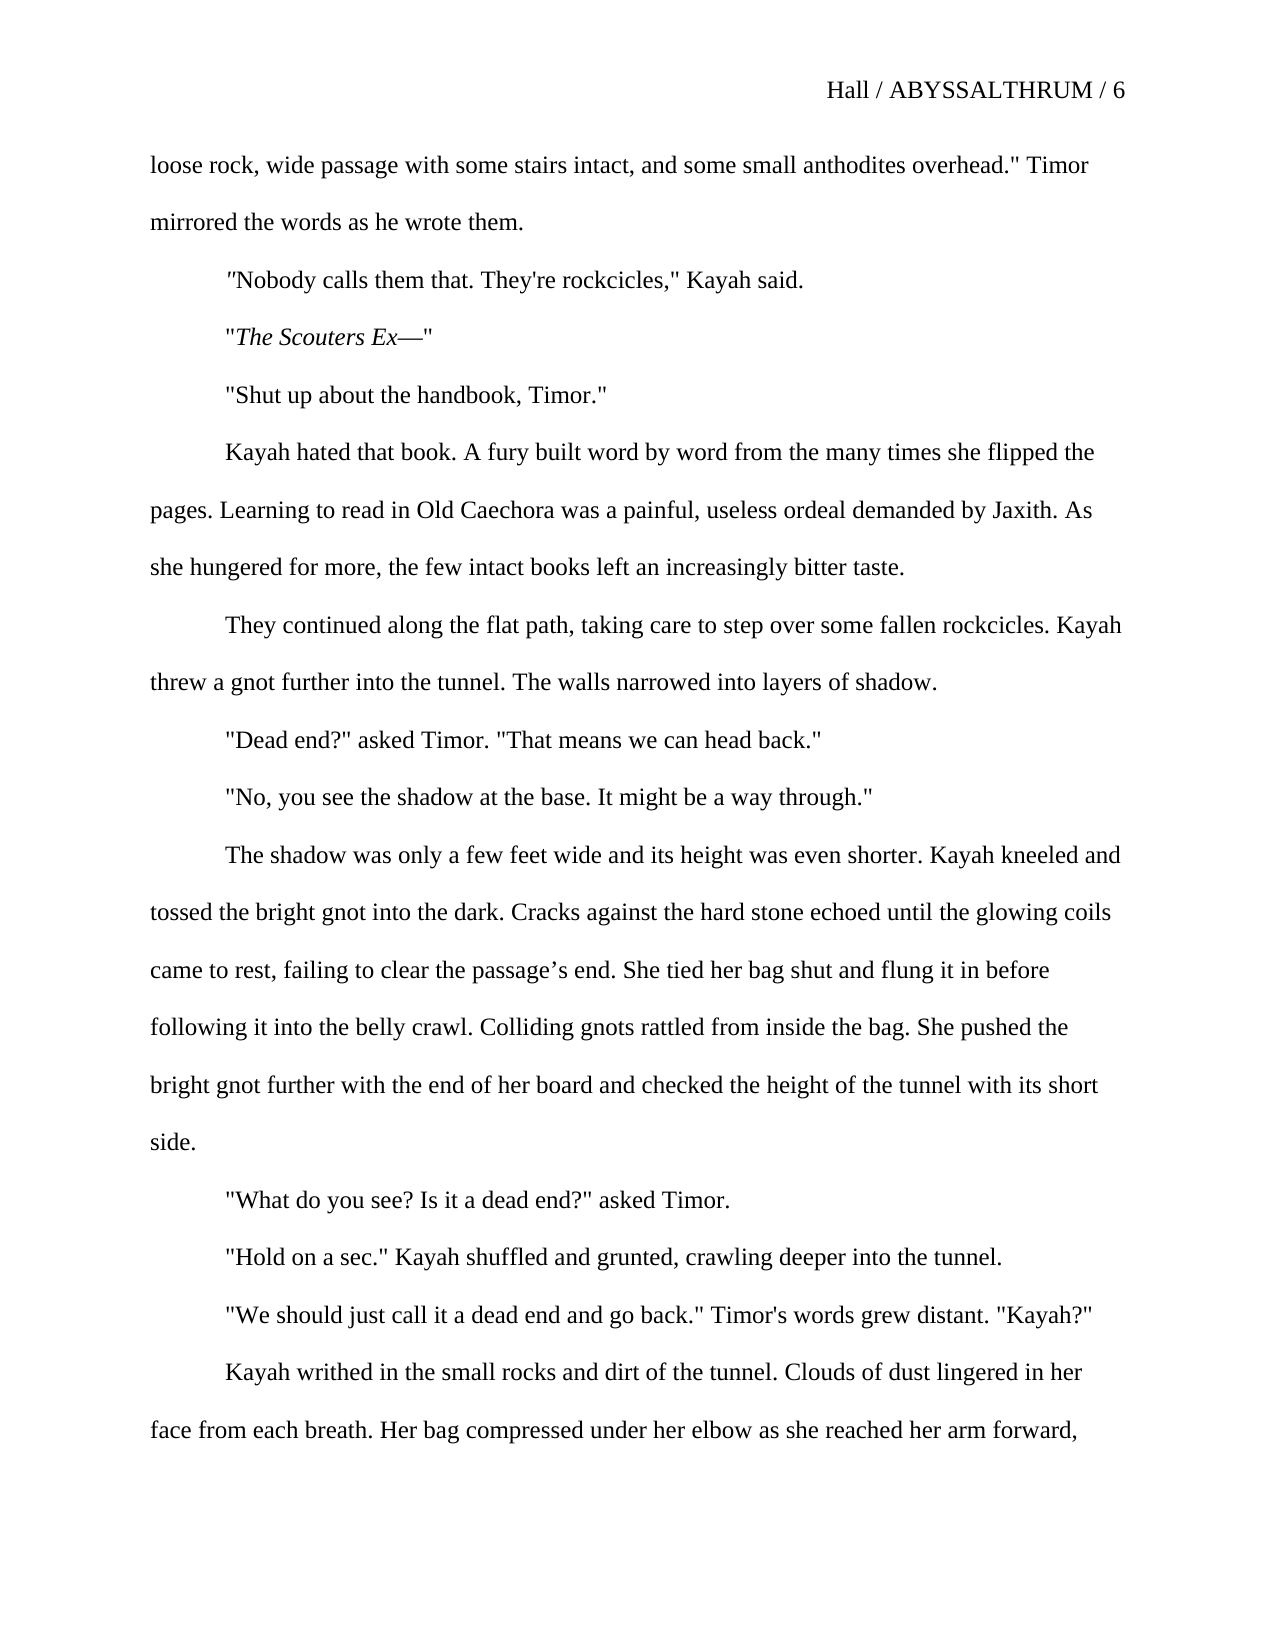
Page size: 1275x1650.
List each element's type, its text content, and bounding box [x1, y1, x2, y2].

text Kayah hated that book. A fury built word by word from the many times she flipped the pages. Learning to read in Old Caechora was a painful, useless ordeal demanded by Jaxith. As she hungered for more, the few intact books left an increasingly bitter taste. [150, 437, 1125, 581]
text "Shut up about the handbook, Timor." [150, 380, 1125, 409]
text "We should just call it a dead end and go back." Timor's words grew distant. "Kayah?" [150, 1300, 1125, 1329]
text They continued along the flat path, taking care to step over some fallen rockcicles. Kayah threw a gnot further into the tunnel. The walls narrowed into layers of shadow. [150, 610, 1125, 696]
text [150, 1357, 1125, 1444]
text "Dead end?" asked Timor. "That means we can head back." [150, 725, 1125, 754]
text "What do you see? Is it a dead end?" asked Timor. [150, 1185, 1125, 1214]
text "Nobody calls them that. They're rockcicles," Kayah said. [150, 265, 1125, 294]
text "The Scouters Ex—" [150, 322, 1125, 351]
text "No, you see the shadow at the base. It might be a way through." [150, 782, 1125, 811]
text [150, 150, 1125, 236]
text "Hold on a sec." Kayah shuffled and grunted, crawling deeper into the tunnel. [150, 1242, 1125, 1271]
text The shadow was only a few feet wide and its height was even shorter. Kayah kneeled and tossed the bright gnot into the dark. Cracks against the hard stone echoed until the glowing coils came to rest, failing to clear the passage’s end. She tied her bag shut and flung it in before following it into the belly crawl. Colliding gnots rattled from inside the bag. She pushed the bright gnot further with the end of her board and checked the height of the tunnel with its short side. [150, 840, 1125, 1156]
